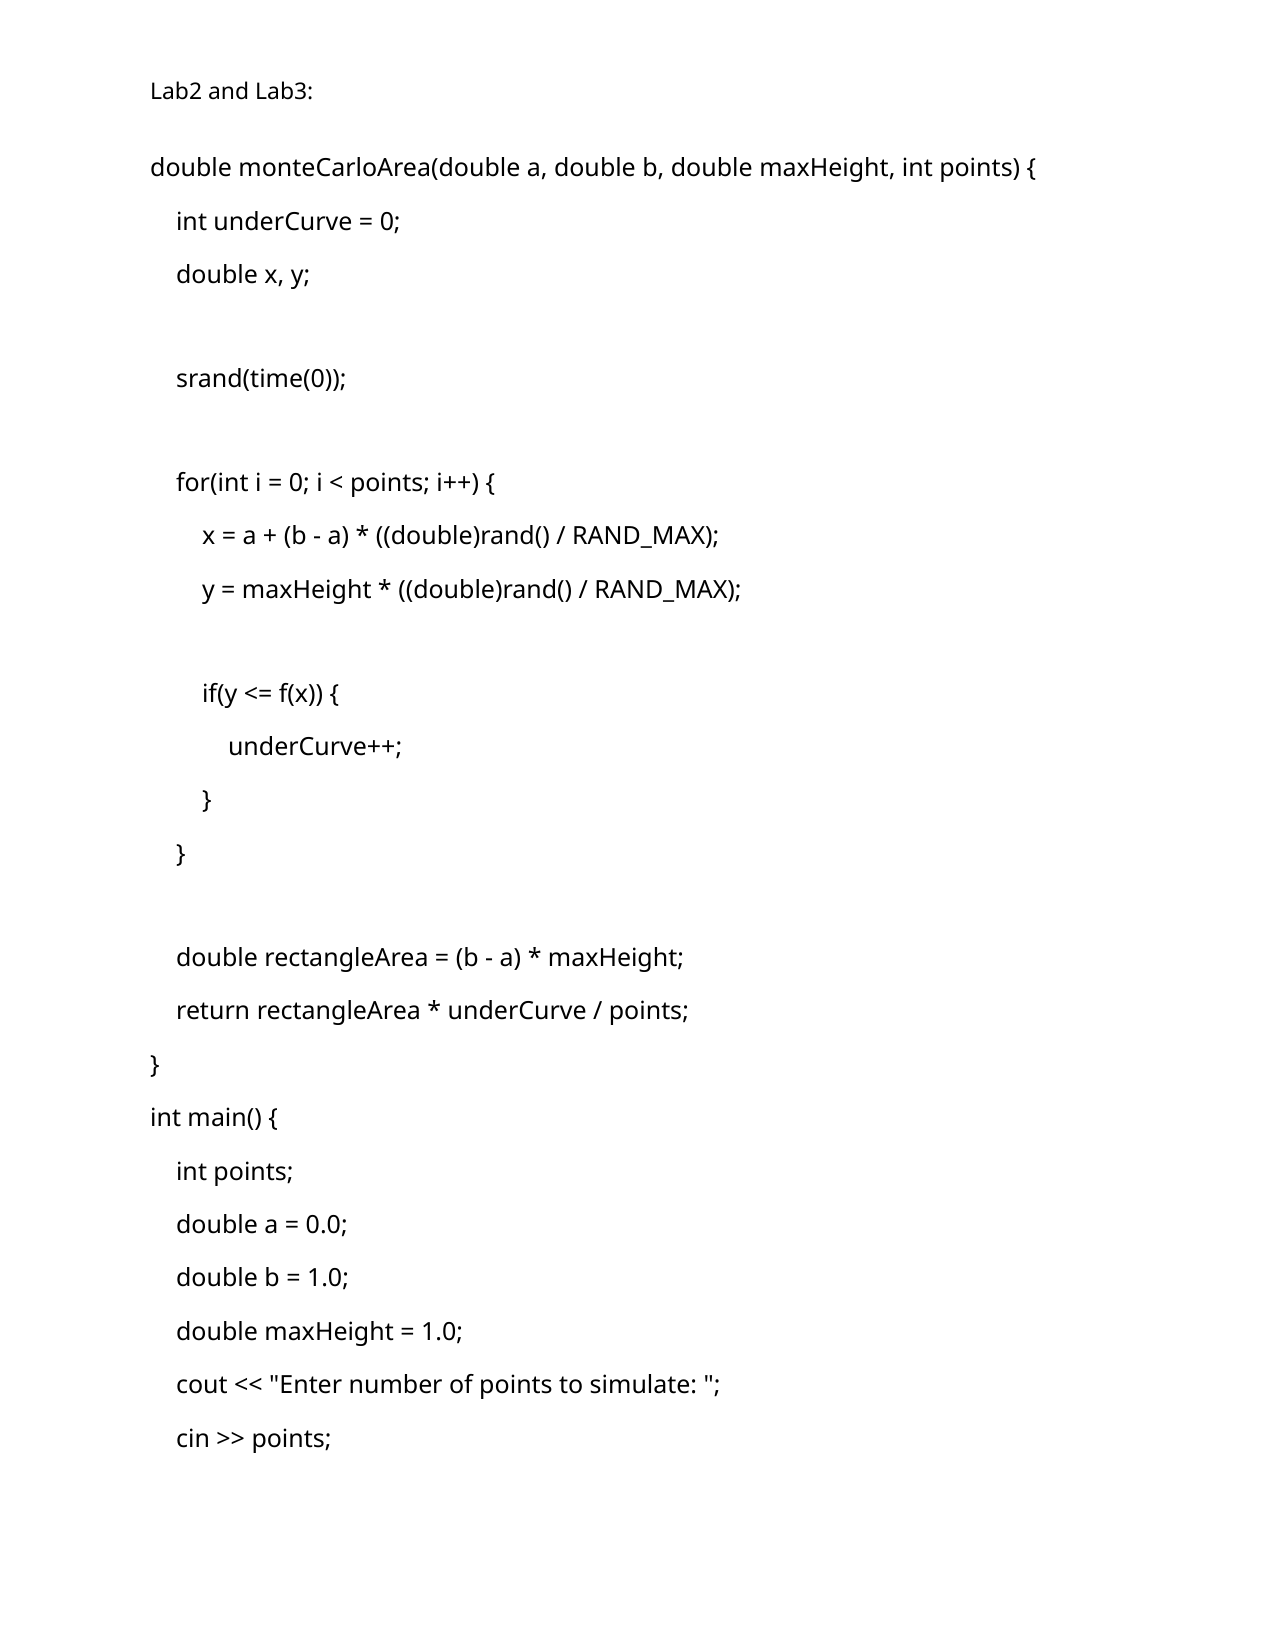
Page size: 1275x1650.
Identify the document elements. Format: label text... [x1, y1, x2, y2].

text return rectangleArea * underCurve / points; [150, 993, 1125, 1027]
text y = maxHeight * ((double)rand() / RAND_MAX); [150, 571, 1125, 606]
text } [150, 836, 1125, 870]
text underCurve++; [150, 729, 1125, 763]
text double x, y; [150, 257, 1125, 291]
text cout << "Enter number of points to simulate: "; [150, 1367, 1125, 1401]
text double b = 1.0; [150, 1260, 1125, 1294]
text } [150, 782, 1125, 816]
text double monteCarloArea(double a, double b, double maxHeight, int points) { [150, 150, 1125, 184]
text double maxHeight = 1.0; [150, 1313, 1125, 1348]
text if(y <= f(x)) { [150, 675, 1125, 709]
text x = a + (b - a) * ((double)rand() / RAND_MAX); [150, 518, 1125, 552]
text } [150, 1046, 1125, 1080]
text double rectangleArea = (b - a) * maxHeight; [150, 939, 1125, 973]
text int underCurve = 0; [150, 203, 1125, 237]
text cin >> points; [150, 1420, 1125, 1454]
text for(int i = 0; i < points; i++) { [150, 464, 1125, 499]
text int main() { [150, 1100, 1125, 1134]
text int points; [150, 1153, 1125, 1187]
text double a = 0.0; [150, 1207, 1125, 1241]
text srand(time(0)); [150, 361, 1125, 395]
